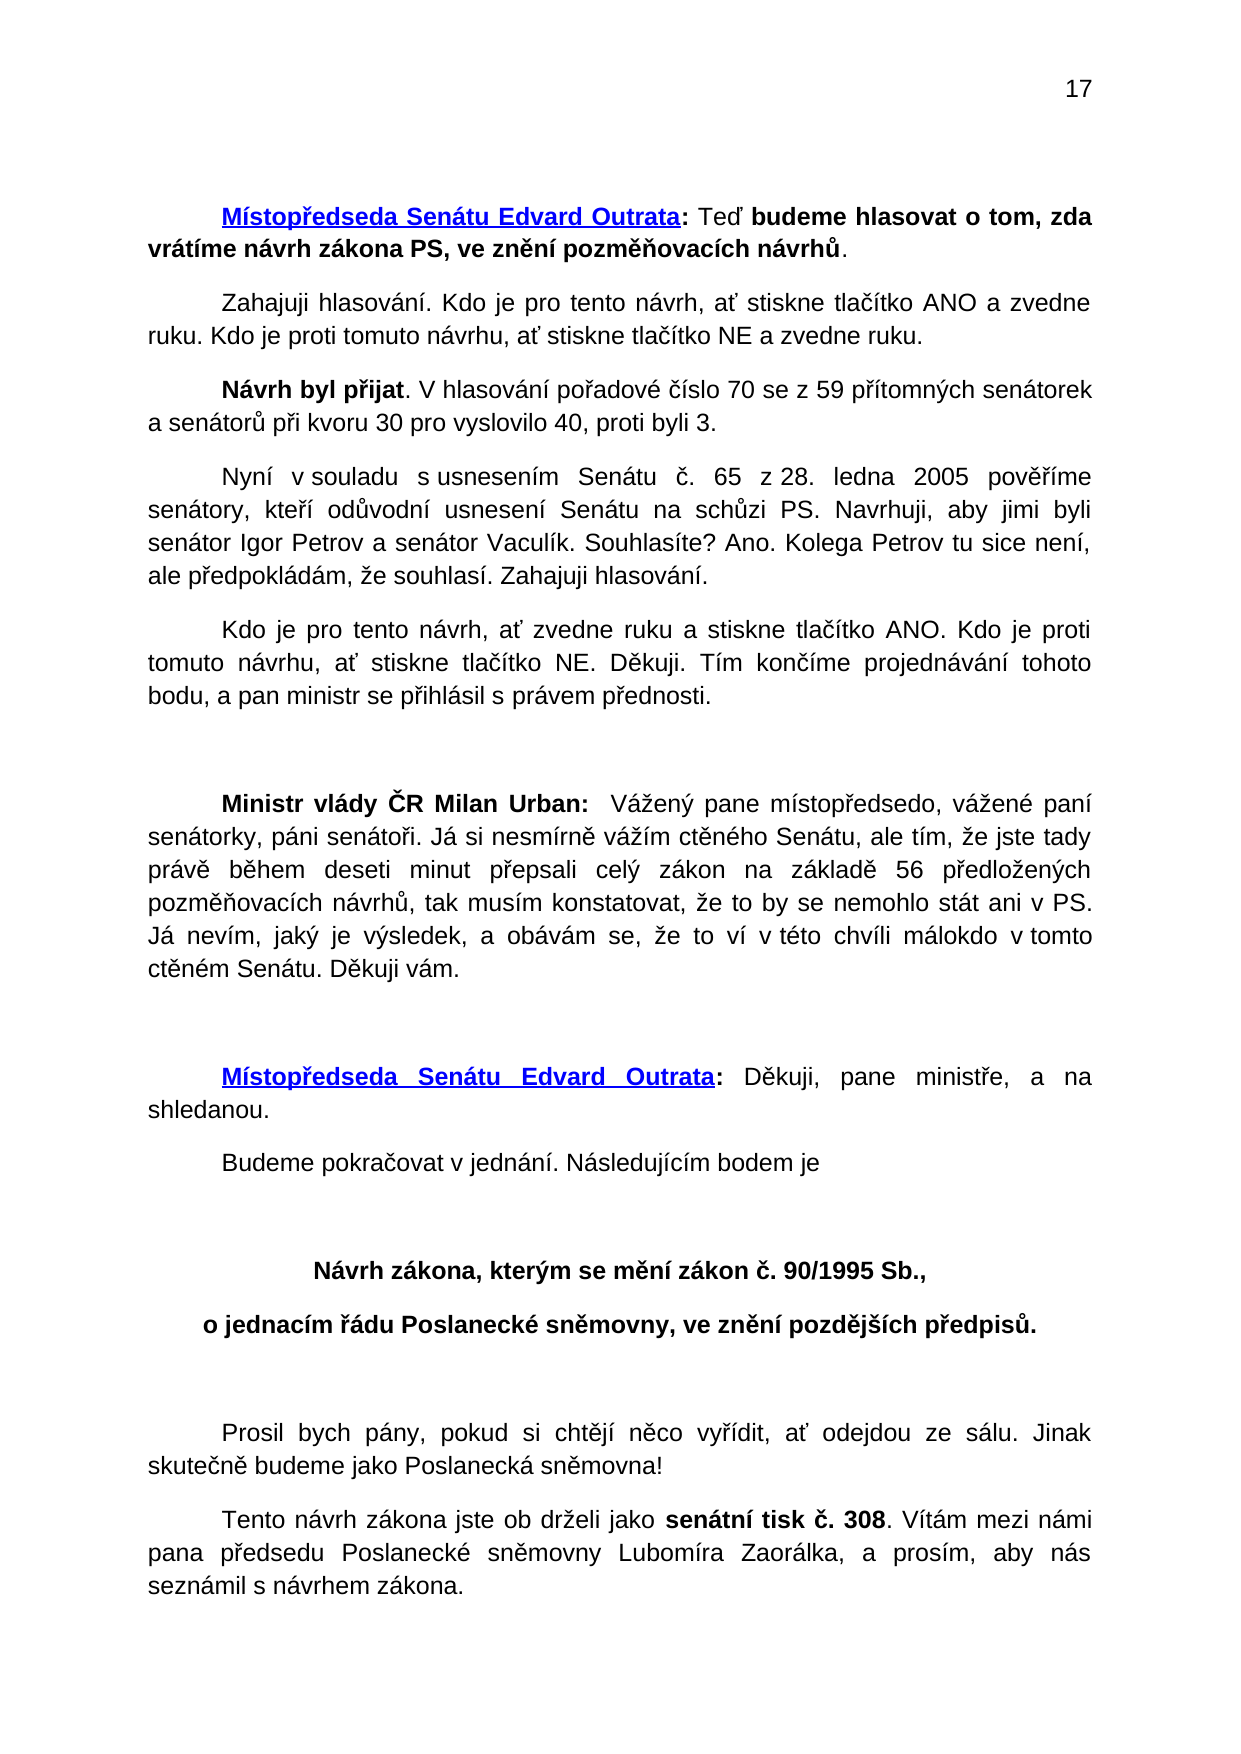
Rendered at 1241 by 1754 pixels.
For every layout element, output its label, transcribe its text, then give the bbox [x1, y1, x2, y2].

text Zahajuji hlasování. Kdo je pro tento návrh, ať stiskne tlačítko ANO a zvedne ruku. Kdo je proti tomuto návrhu, ať stiskne tlačítko NE a zvedne ruku. [148, 288, 1093, 350]
text Ministr vlády ČR Milan Urban: Vážený pane místopředsedo, vážené paní senátorky, páni senátoři. Já si nesmírně vážím ctěného Senátu, ale tím, že jste tady právě během deseti minut přepsali celý zákon na základě 56 předložených pozměňovacích návrhů, tak musím konstatovat, že to by se nemohlo stát ani v PS. Já nevím, jaký je výsledek, a obávám se, že to ví v této chvíli málokdo v tomto ctěném Senátu. Děkuji vám. [148, 789, 1093, 983]
text Místopředseda Senátu Edvard Outrata: Teď budeme hlasovat o tom, zda vrátíme návrh zákona PS, ve znění pozměňovacích návrhů. [148, 201, 1093, 263]
text Kdo je pro tento návrh, ať zvedne ruku a stiskne tlačítko ANO. Kdo je proti tomuto návrhu, ať stiskne tlačítko NE. Děkuji. Tím končíme projednávání tohoto bodu, a pan ministr se přihlásil s právem přednosti. [148, 615, 1093, 710]
text Návrh byl přijat. V hlasování pořadové číslo 70 se z 59 přítomných senátorek a senátorů při kvoru 30 pro vyslovilo 40, proti byli 3. [148, 375, 1093, 437]
text Nyní v souladu s usnesením Senátu č. 65 z 28. ledna 2005 pověříme senátory, kteří odůvodní usnesení Senátu na schůzi PS. Navrhuji, aby jimi byli senátor Igor Petrov a senátor Vaculík. Souhlasíte? Ano. Kolega Petrov tu sice není, ale předpokládám, že souhlasí. Zahajuji hlasování. [148, 462, 1093, 590]
text Prosil bych pány, pokud si chtějí něco vyřídit, ať odejdou ze sálu. Jinak skutečně budeme jako Poslanecká sněmovna! [148, 1418, 1093, 1479]
text Budeme pokračovat v jednání. Následujícím bodem je [148, 1148, 1093, 1177]
text o jednacím řádu Poslanecké sněmovny, ve znění pozdějších předpisů. [148, 1310, 1093, 1339]
text Návrh zákona, kterým se mění zákon č. 90/1995 Sb., [148, 1256, 1093, 1285]
text Tento návrh zákona jste ob drželi jako senátní tisk č. 308. Vítám mezi námi pana předsedu Poslanecké sněmovny Lubomíra Zaorálka, a prosím, aby nás seznámil s návrhem zákona. [148, 1504, 1093, 1599]
text Místopředseda Senátu Edvard Outrata: Děkuji, pane ministře, a na shledanou. [148, 1062, 1093, 1123]
